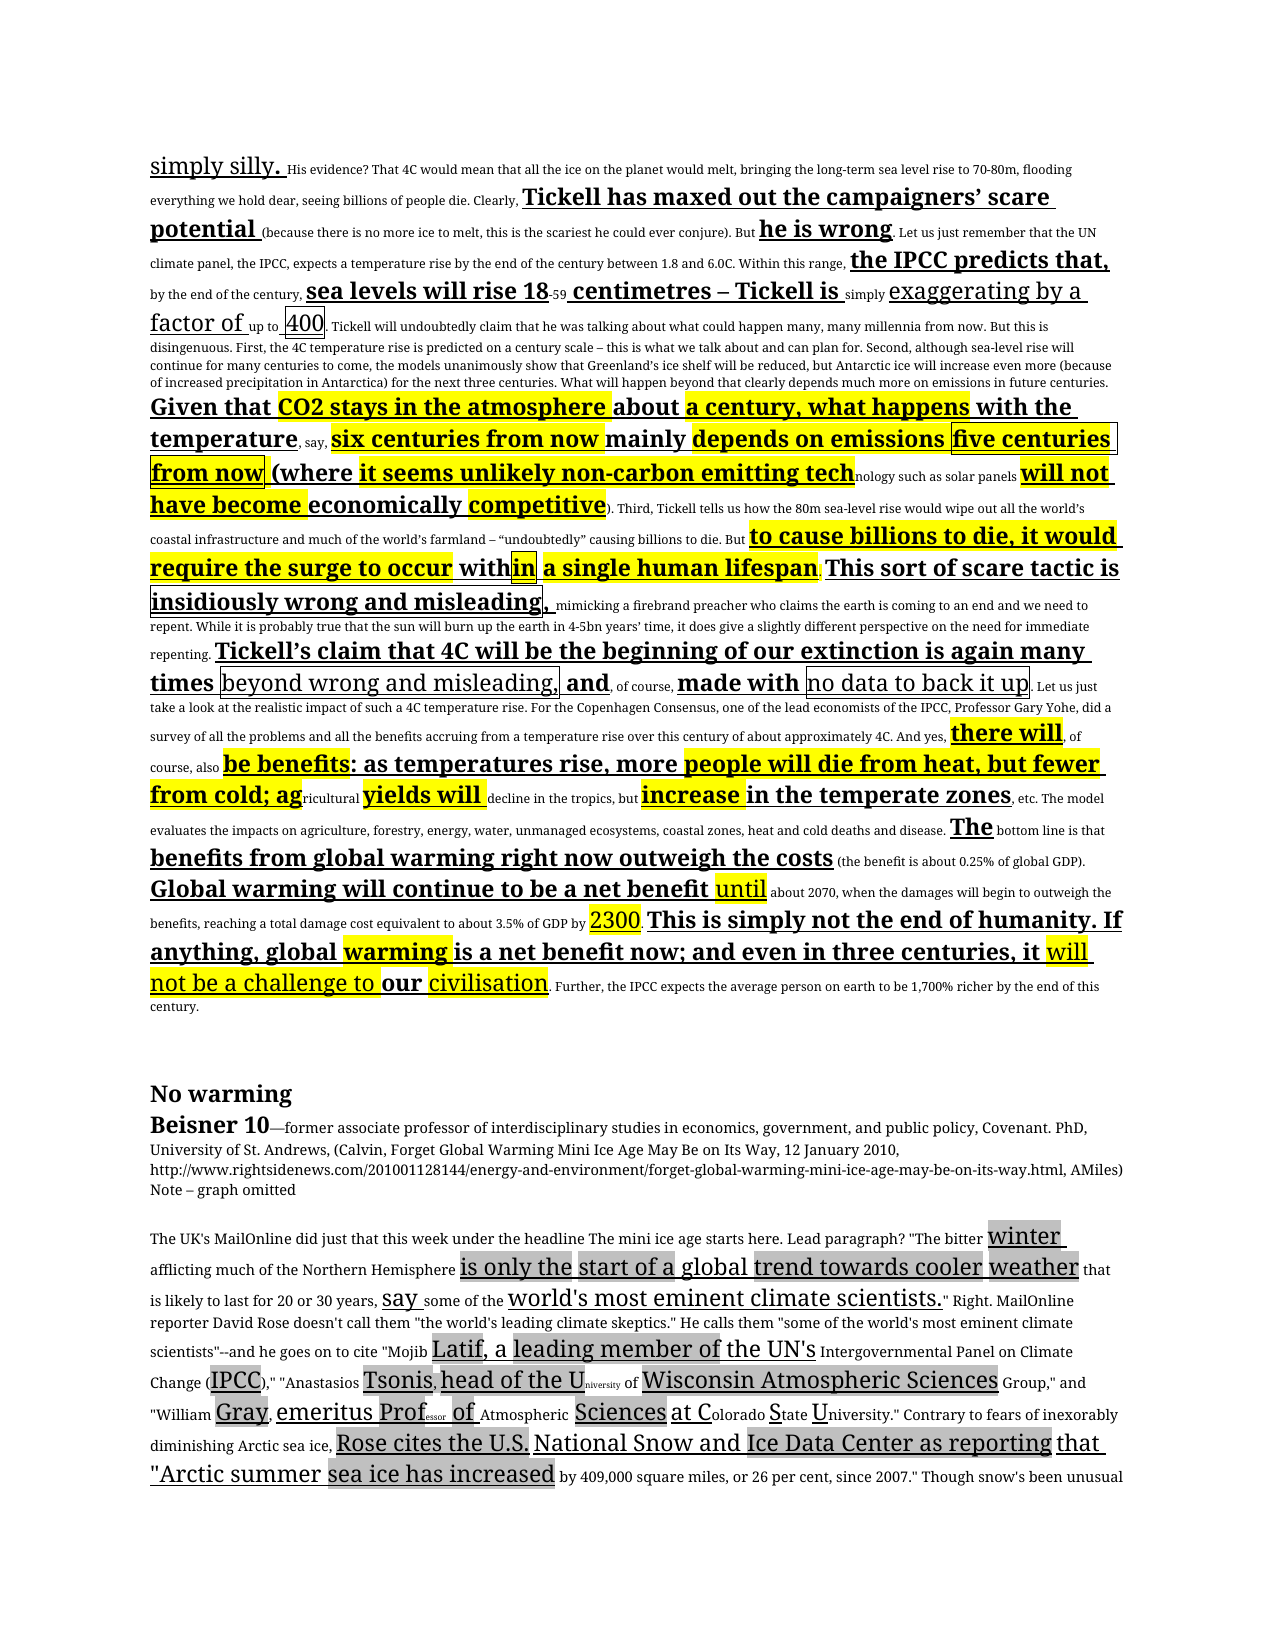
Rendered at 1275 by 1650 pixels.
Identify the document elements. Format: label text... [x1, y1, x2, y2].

text Note – graph omitted [150, 1180, 1125, 1200]
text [150, 150, 1125, 1015]
text Beisner 10—former associate professor of interdisciplinary studies in economics, government, and public policy, Covenant. PhD, University of St. Andrews, (Calvin, Forget Global Warming Mini Ice Age May Be on Its Way, 12 January 2010, http://www.rightsidenews.com/201001128144/energy-and-environment/forget-global-warming-mini-ice-age-may-be-on-its-way.html, AMiles) [150, 1109, 1125, 1180]
text No warming [150, 1077, 1125, 1109]
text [150, 1219, 1125, 1489]
